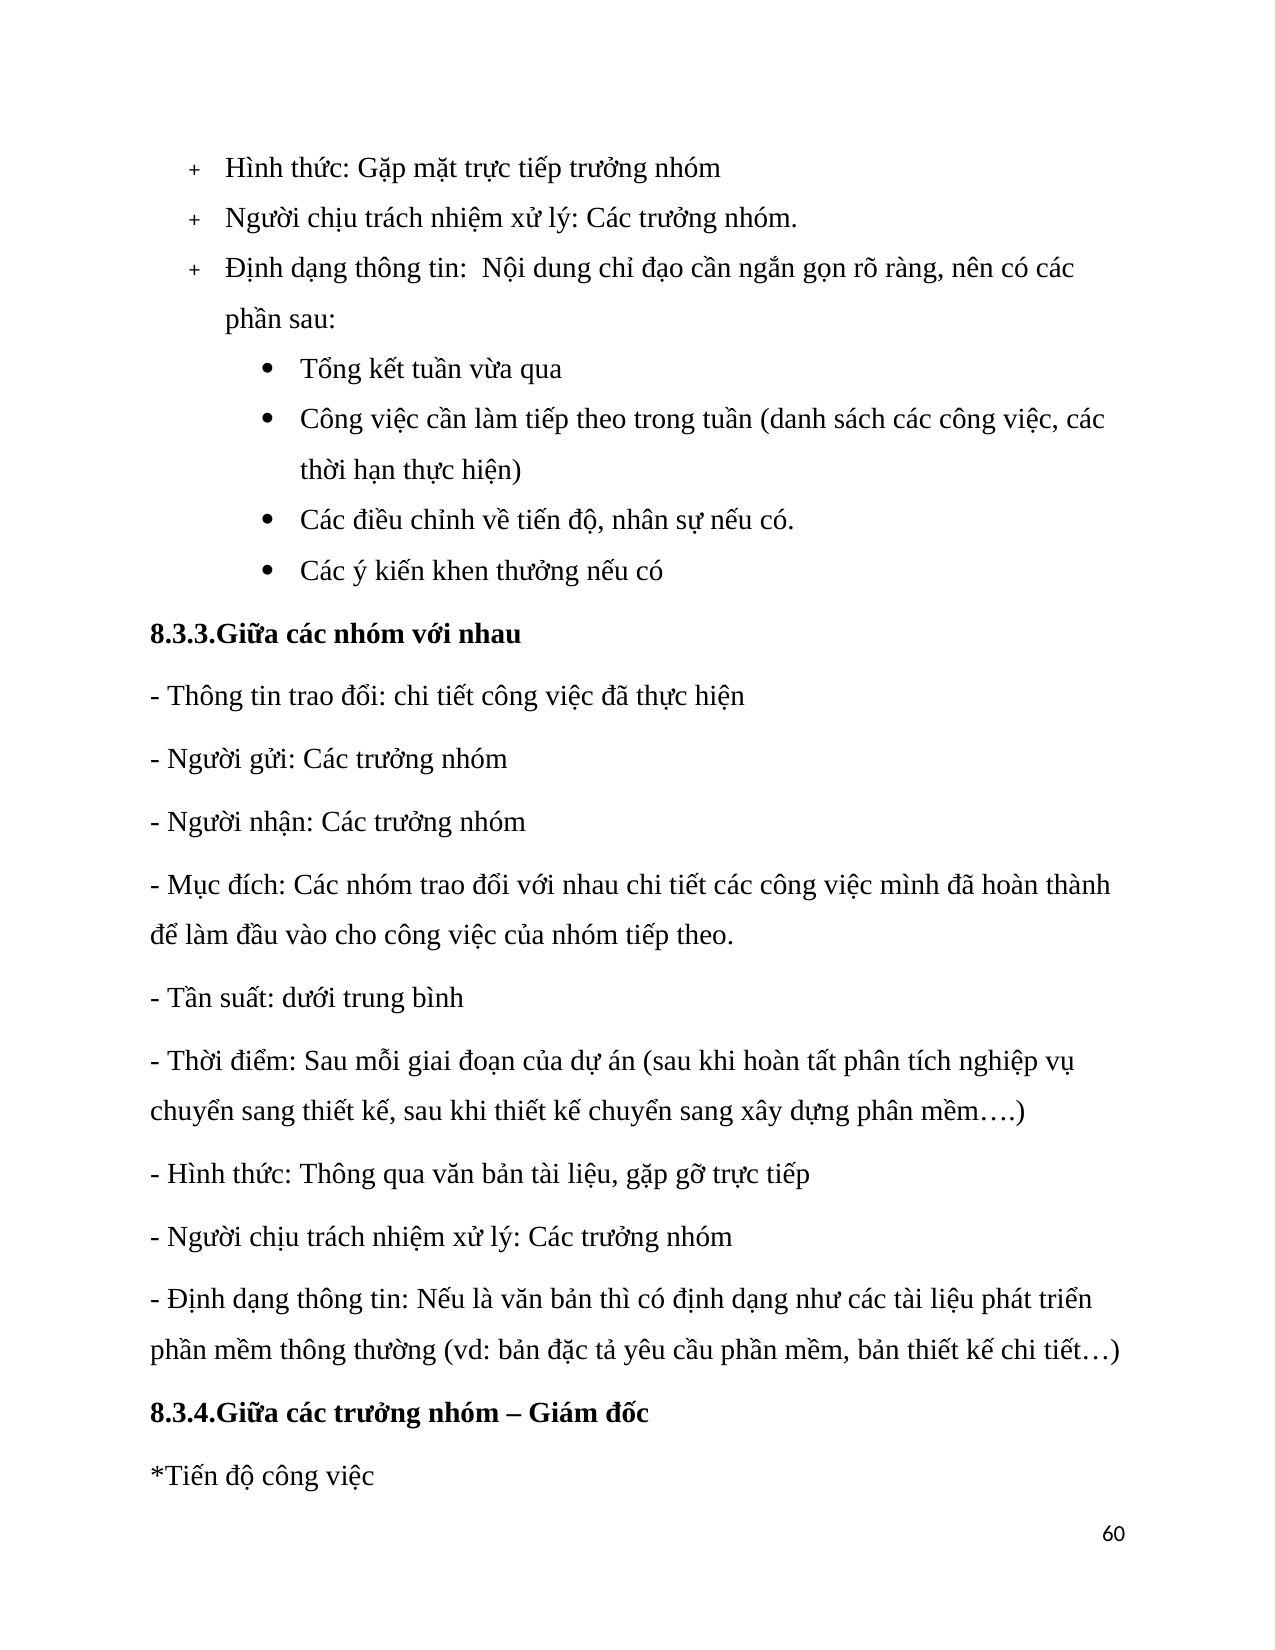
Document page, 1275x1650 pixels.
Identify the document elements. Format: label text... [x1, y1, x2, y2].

text 8.3.3.Giữa các nhóm với nhau [150, 616, 1125, 649]
text - Người chịu trách nhiệm xử lý: Các trưởng nhóm [150, 1219, 1125, 1252]
list Các ý kiến khen thưởng nếu có [262, 553, 1125, 586]
list Tổng kết tuần vừa qua [262, 351, 1125, 385]
text - Hình thức: Thông qua văn bản tài liệu, gặp gỡ trực tiếp [150, 1156, 1125, 1189]
text - Thông tin trao đổi: chi tiết công việc đã thực hiện [150, 678, 1125, 712]
text 8.3.4.Giữa các trưởng nhóm – Giám đốc [150, 1395, 1125, 1428]
text - Định dạng thông tin: Nếu là văn bản thì có định dạng như các tài liệu phát triển phần mềm thông thường (vd: bản đặc tả yêu cầu phần mềm, bản thiết kế chi tiết…) [150, 1282, 1125, 1366]
list Các điều chỉnh về tiến độ, nhân sự nếu có. [262, 502, 1125, 536]
text *Tiến độ công việc [150, 1458, 1125, 1491]
list Người chịu trách nhiệm xử lý: Các trưởng nhóm. [187, 200, 1125, 234]
text - Tần suất: dưới trung bình [150, 980, 1125, 1014]
text - Người nhận: Các trưởng nhóm [150, 804, 1125, 838]
text - Người gửi: Các trưởng nhóm [150, 741, 1125, 775]
list Hình thức: Gặp mặt trực tiếp trưởng nhóm [187, 150, 1125, 183]
text - Mục đích: Các nhóm trao đổi với nhau chi tiết các công việc mình đã hoàn thành để làm đầu vào cho công việc của nhóm tiếp theo. [150, 867, 1125, 951]
list Công việc cần làm tiếp theo trong tuần (danh sách các công việc, các thời hạn thực hiện) [262, 402, 1125, 486]
list Định dạng thông tin: Nội dung chỉ đạo cần ngắn gọn rõ ràng, nên có các phần sau: [187, 251, 1125, 334]
text - Thời điểm: Sau mỗi giai đoạn của dự án (sau khi hoàn tất phân tích nghiệp vụ chuyển sang thiết kế, sau khi thiết kế chuyển sang xây dựng phân mềm….) [150, 1043, 1125, 1127]
